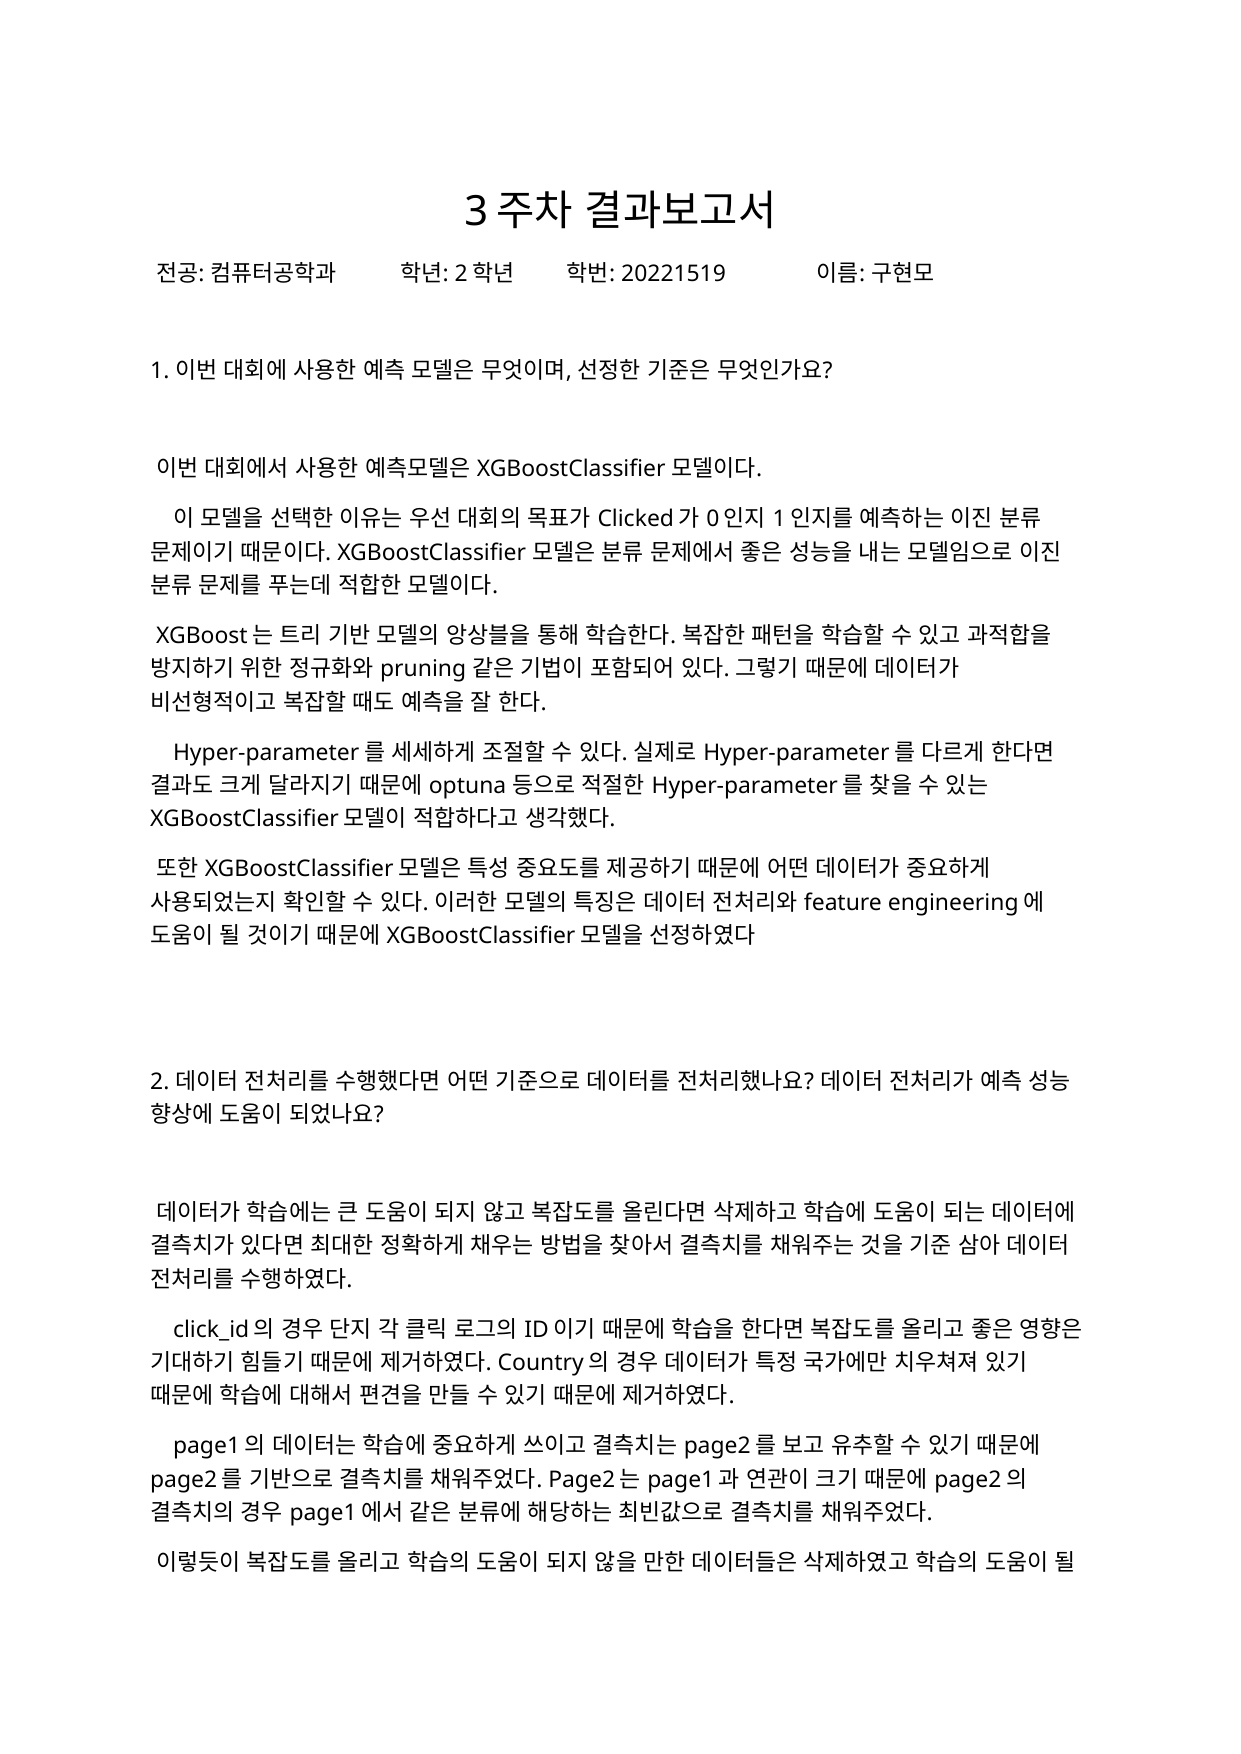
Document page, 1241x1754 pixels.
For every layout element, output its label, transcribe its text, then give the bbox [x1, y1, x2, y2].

text 데이터가 학습에는 큰 도움이 되지 않고 복잡도를 올린다면 삭제하고 학습에 도움이 되는 데이터에 결측치가 있다면 최대한 정확하게 채우는 방법을 찾아서 결측치를 채워주는 것을 기준 삼아 데이터 전처리를 수행하였다. [150, 1194, 1090, 1294]
text 1. 이번 대회에 사용한 예측 모델은 무엇이며, 선정한 기준은 무엇인가요? [150, 352, 1090, 386]
text XGBoost는 트리 기반 모델의 앙상블을 통해 학습한다. 복잡한 패턴을 학습할 수 있고 과적합을 방지하기 위한 정규화와 pruning 같은 기법이 포함되어 있다. 그렇기 때문에 데이터가 비선형적이고 복잡할 때도 예측을 잘 한다. [150, 617, 1090, 717]
text click_id의 경우 단지 각 클릭 로그의 ID이기 때문에 학습을 한다면 복잡도를 올리고 좋은 영향은 기대하기 힘들기 때문에 제거하였다. Country의 경우 데이터가 특정 국가에만 치우쳐져 있기 때문에 학습에 대해서 편견을 만들 수 있기 때문에 제거하였다. [150, 1310, 1090, 1410]
text 2. 데이터 전처리를 수행했다면 어떤 기준으로 데이터를 전처리했나요? 데이터 전처리가 예측 성능 향상에 도움이 되었나요? [150, 1063, 1090, 1129]
text 전공: 컴퓨터공학과 학년: 2학년 학번: 20221519 이름: 구현모 [150, 254, 1090, 288]
text Hyper-parameter를 세세하게 조절할 수 있다. 실제로 Hyper-parameter를 다르게 한다면 결과도 크게 달라지기 때문에 optuna 등으로 적절한 Hyper-parameter를 찾을 수 있는 XGBoostClassifier모델이 적합하다고 생각했다. [150, 733, 1090, 833]
text page1의 데이터는 학습에 중요하게 쓰이고 결측치는 page2를 보고 유추할 수 있기 때문에 page2를 기반으로 결측치를 채워주었다. Page2는 page1과 연관이 크기 때문에 page2의 결측치의 경우 page1에서 같은 분류에 해당하는 최빈값으로 결측치를 채워주었다. [150, 1427, 1090, 1527]
text 이번 대회에서 사용한 예측모델은 XGBoostClassifier 모델이다. [150, 450, 1090, 483]
text 3주차 결과보고서 [150, 177, 1090, 238]
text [150, 1544, 1090, 1577]
text 또한 XGBoostClassifier모델은 특성 중요도를 제공하기 때문에 어떤 데이터가 중요하게 사용되었는지 확인할 수 있다. 이러한 모델의 특징은 데이터 전처리와 feature engineering에 도움이 될 것이기 때문에 XGBoostClassifier모델을 선정하였다 [150, 850, 1090, 950]
text 이 모델을 선택한 이유는 우선 대회의 목표가 Clicked가 0인지 1인지를 예측하는 이진 분류 문제이기 때문이다. XGBoostClassifier 모델은 분류 문제에서 좋은 성능을 내는 모델임으로 이진 분류 문제를 푸는데 적합한 모델이다. [150, 500, 1090, 600]
